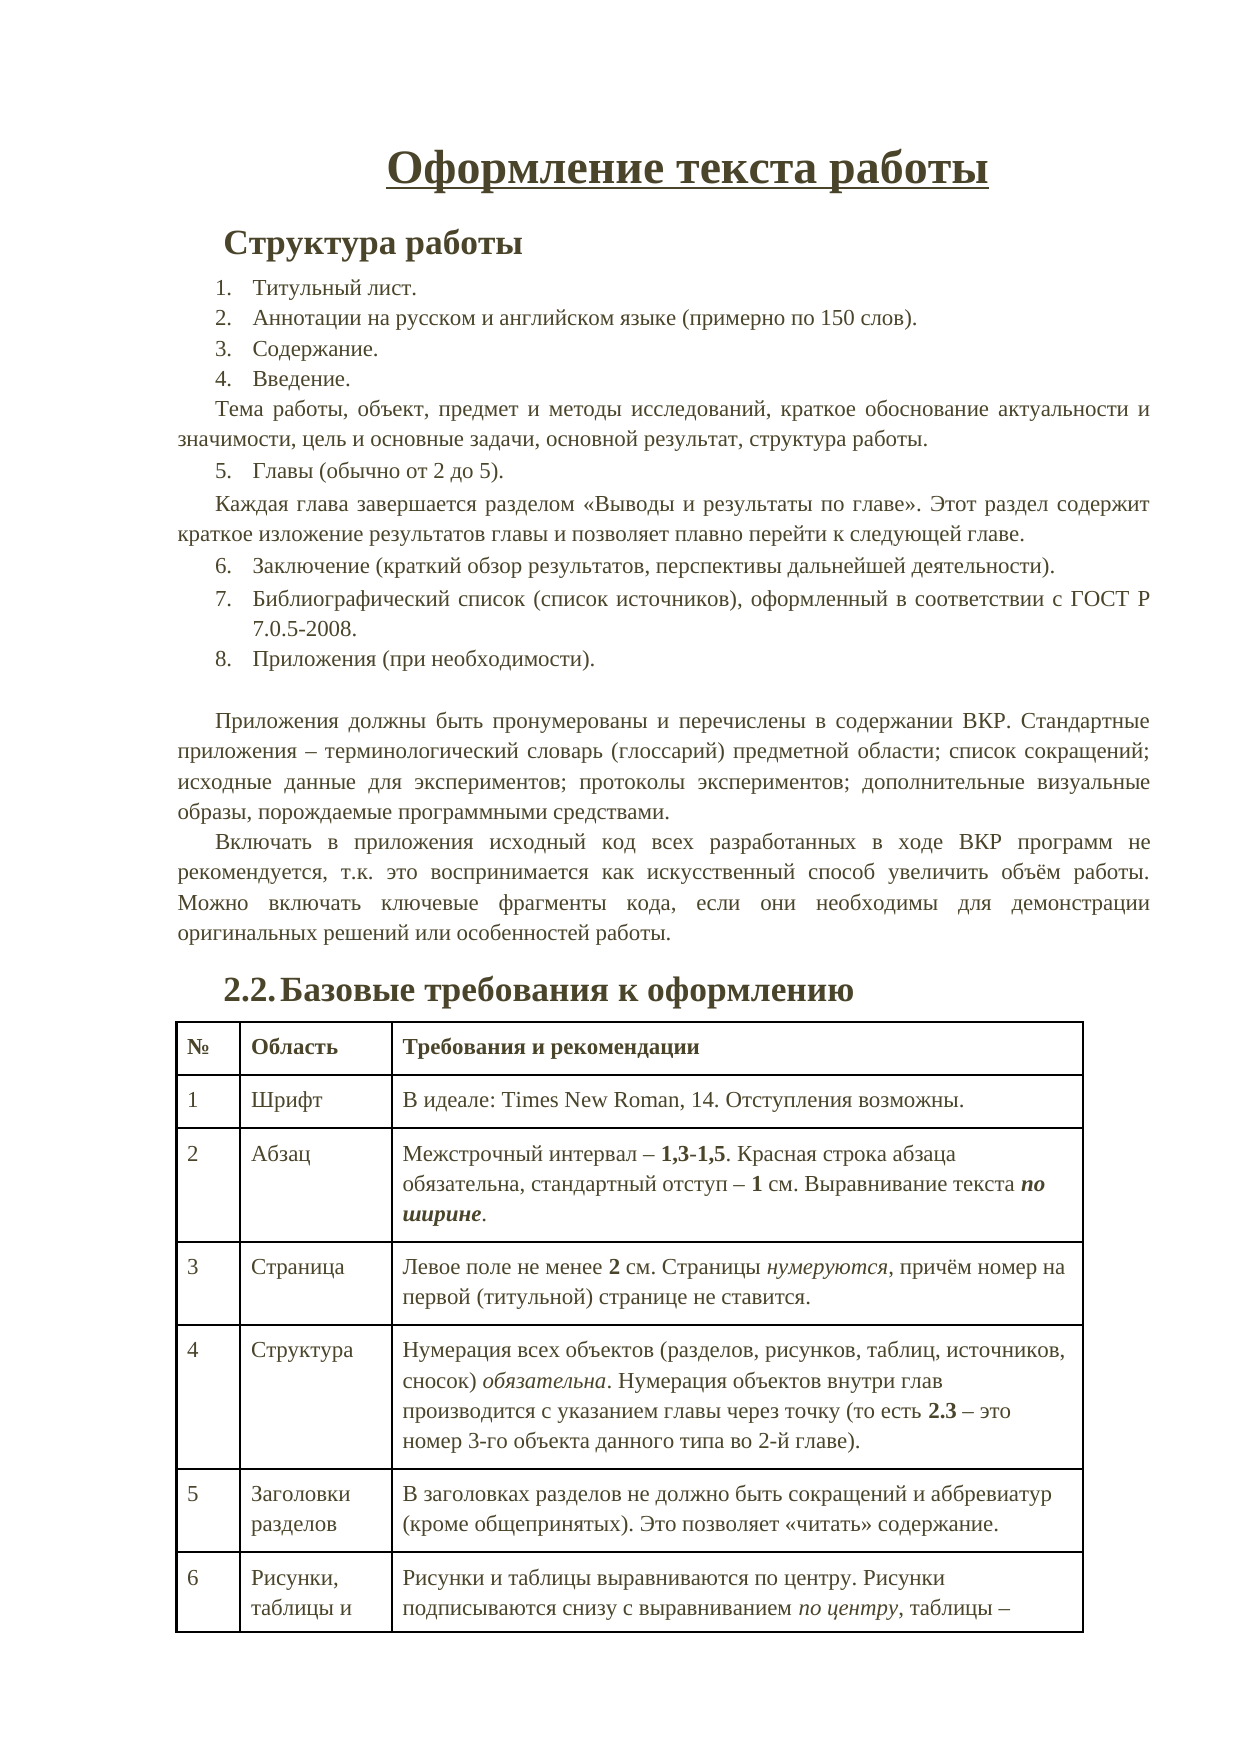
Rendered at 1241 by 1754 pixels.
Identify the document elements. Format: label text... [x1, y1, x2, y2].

table_cell Нумерация всех объектов (разделов, рисунков, таблиц, источников, сносок) обязательна. Нумерация объектов внутри глав производится с указанием главы через точку (то есть 2.3 – это номер 3-го объекта данного типа во 2-й главе). [393, 1326, 1082, 1468]
list Содержание. [215, 334, 1152, 361]
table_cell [393, 1553, 1082, 1631]
table_cell 4 [178, 1326, 239, 1468]
table_cell Абзац [241, 1129, 391, 1241]
table_cell Шрифт [241, 1076, 391, 1127]
list Библиографический список (список источников), оформленный в соответствии с ГОСТ Р 7.0.5-2008. [215, 584, 1152, 641]
table_cell Левое поле не менее 2 см. Страницы нумеруются, причём номер на первой (титульной) странице не ставится. [393, 1243, 1082, 1324]
table_header Область [241, 1023, 391, 1074]
table_cell Страница [241, 1243, 391, 1324]
text Структура работы [223, 221, 1152, 262]
list Титульный лист. [215, 274, 1152, 301]
table_cell 1 [178, 1076, 239, 1127]
text Тема работы, объект, предмет и методы исследований, краткое обоснование актуальности и значимости, цель и основные задачи, основной результат, структура работы. [177, 395, 1152, 452]
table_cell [241, 1553, 391, 1631]
table_cell В идеале: Times New Roman, 14. Отступления возможны. [393, 1076, 1082, 1127]
text Приложения должны быть пронумерованы и перечислены в содержании ВКР. Стандартные приложения – терминологический словарь (глоссарий) предметной области; список сокращений; исходные данные для экспериментов; протоколы экспериментов; дополнительные визуальные образы, порождаемые программными средствами. [177, 707, 1152, 824]
table_cell 5 [178, 1470, 239, 1551]
list Главы (обычно от 2 до 5). [215, 457, 1152, 484]
table_cell Межстрочный интервал – 1,3-1,5. Красная строка абзаца обязательна, стандартный отступ – 1 см. Выравнивание текста по ширине. [393, 1129, 1082, 1241]
table_header № [178, 1023, 239, 1074]
text Каждая глава завершается разделом «Выводы и результаты по главе». Этот раздел содержит краткое изложение результатов главы и позволяет плавно перейти к следующей главе. [177, 490, 1152, 546]
list Заключение (краткий обзор результатов, перспективы дальнейшей деятельности). [215, 552, 1152, 579]
list Введение. [215, 365, 1152, 391]
text Включать в приложения исходный код всех разработанных в ходе ВКР программ не рекомендуется, т.к. это воспринимается как искусственный способ увеличить объём работы. Можно включать ключевые фрагменты кода, если они необходимы для демонстрации оригинальных решений или особенностей работы. [177, 828, 1152, 945]
table_cell Структура [241, 1326, 391, 1468]
list Аннотации на русском и английском языке (примерно по 150 слов). [215, 304, 1152, 331]
text 2.2. Базовые требования к оформлению [223, 968, 1152, 1009]
table_cell В заголовках разделов не должно быть сокращений и аббревиатур (кроме общепринятых). Это позволяет «читать» содержание. [393, 1470, 1082, 1551]
table_cell 2 [178, 1129, 239, 1241]
table_cell 6 [178, 1553, 239, 1631]
table_cell 3 [178, 1243, 239, 1324]
list Приложения (при необходимости). [215, 645, 1152, 671]
table_header Требования и рекомендации [393, 1023, 1082, 1074]
text Оформление текста работы [223, 139, 1152, 194]
table_cell Заголовки разделов [241, 1470, 391, 1551]
